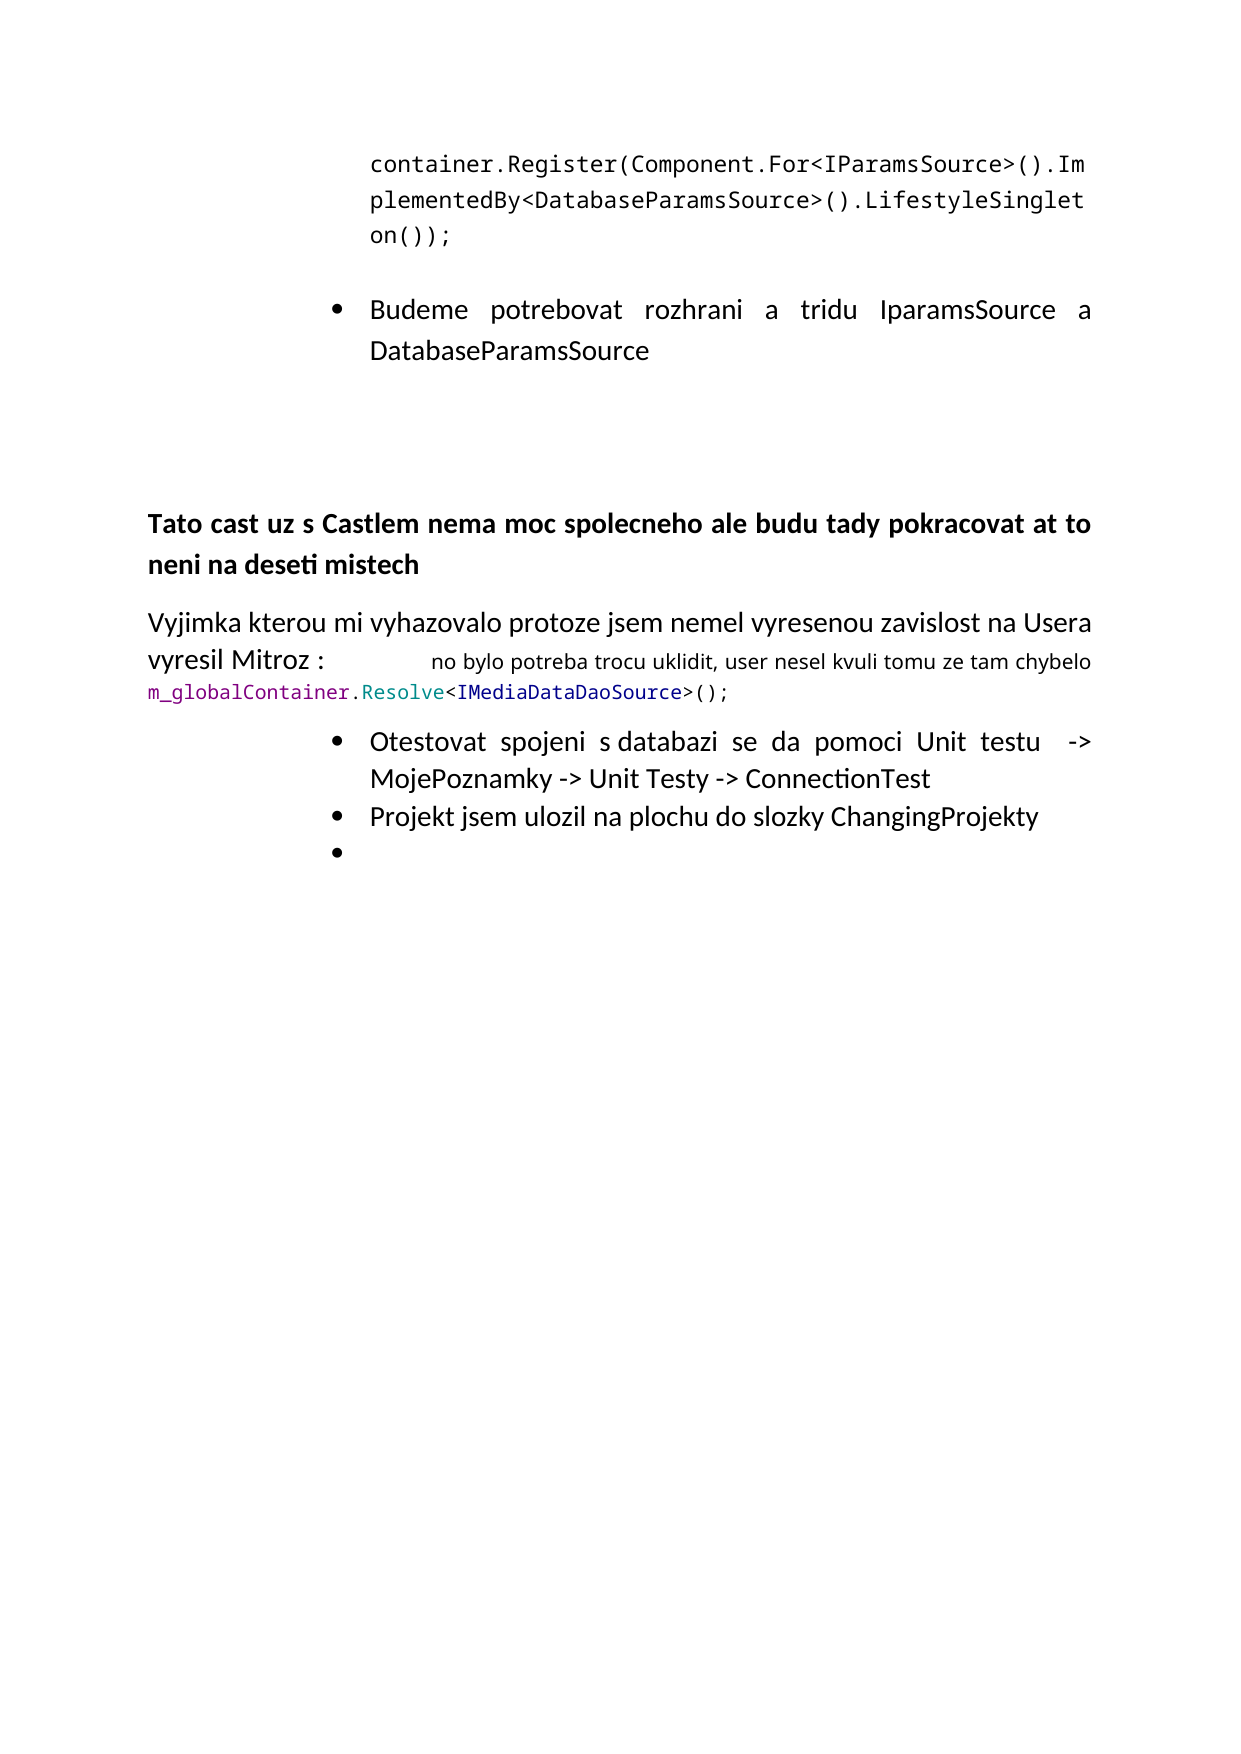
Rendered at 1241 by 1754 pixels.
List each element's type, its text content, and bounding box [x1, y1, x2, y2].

text Tato cast uz s Castlem nema moc spolecneho ale budu tady pokracovat at to neni na deseti mistech [148, 505, 1093, 582]
list Projekt jsem ulozil na plochu do slozky ChangingProjekty [332, 798, 1093, 833]
list container.Register(Component.For<IParamsSource>().ImplementedBy<DatabaseParamsSource>().LifestyleSingleton()); [369, 148, 1093, 251]
list Otestovat spojeni s databazi se da pomoci Unit testu -> MojePoznamky -> Unit Testy -> ConnectionTest [332, 723, 1093, 796]
text Vyjimka kterou mi vyhazovalo protoze jsem nemel vyresenou zavislost na Usera vyresil Mitroz : no bylo potreba trocu uklidit, user nesel kvuli tomu ze tam chybelo m_globalContainer.Resolve<IMediaDataDaoSource>(); [148, 604, 1093, 705]
list Budeme potrebovat rozhrani a tridu IparamsSource a DatabaseParamsSource [332, 291, 1093, 368]
